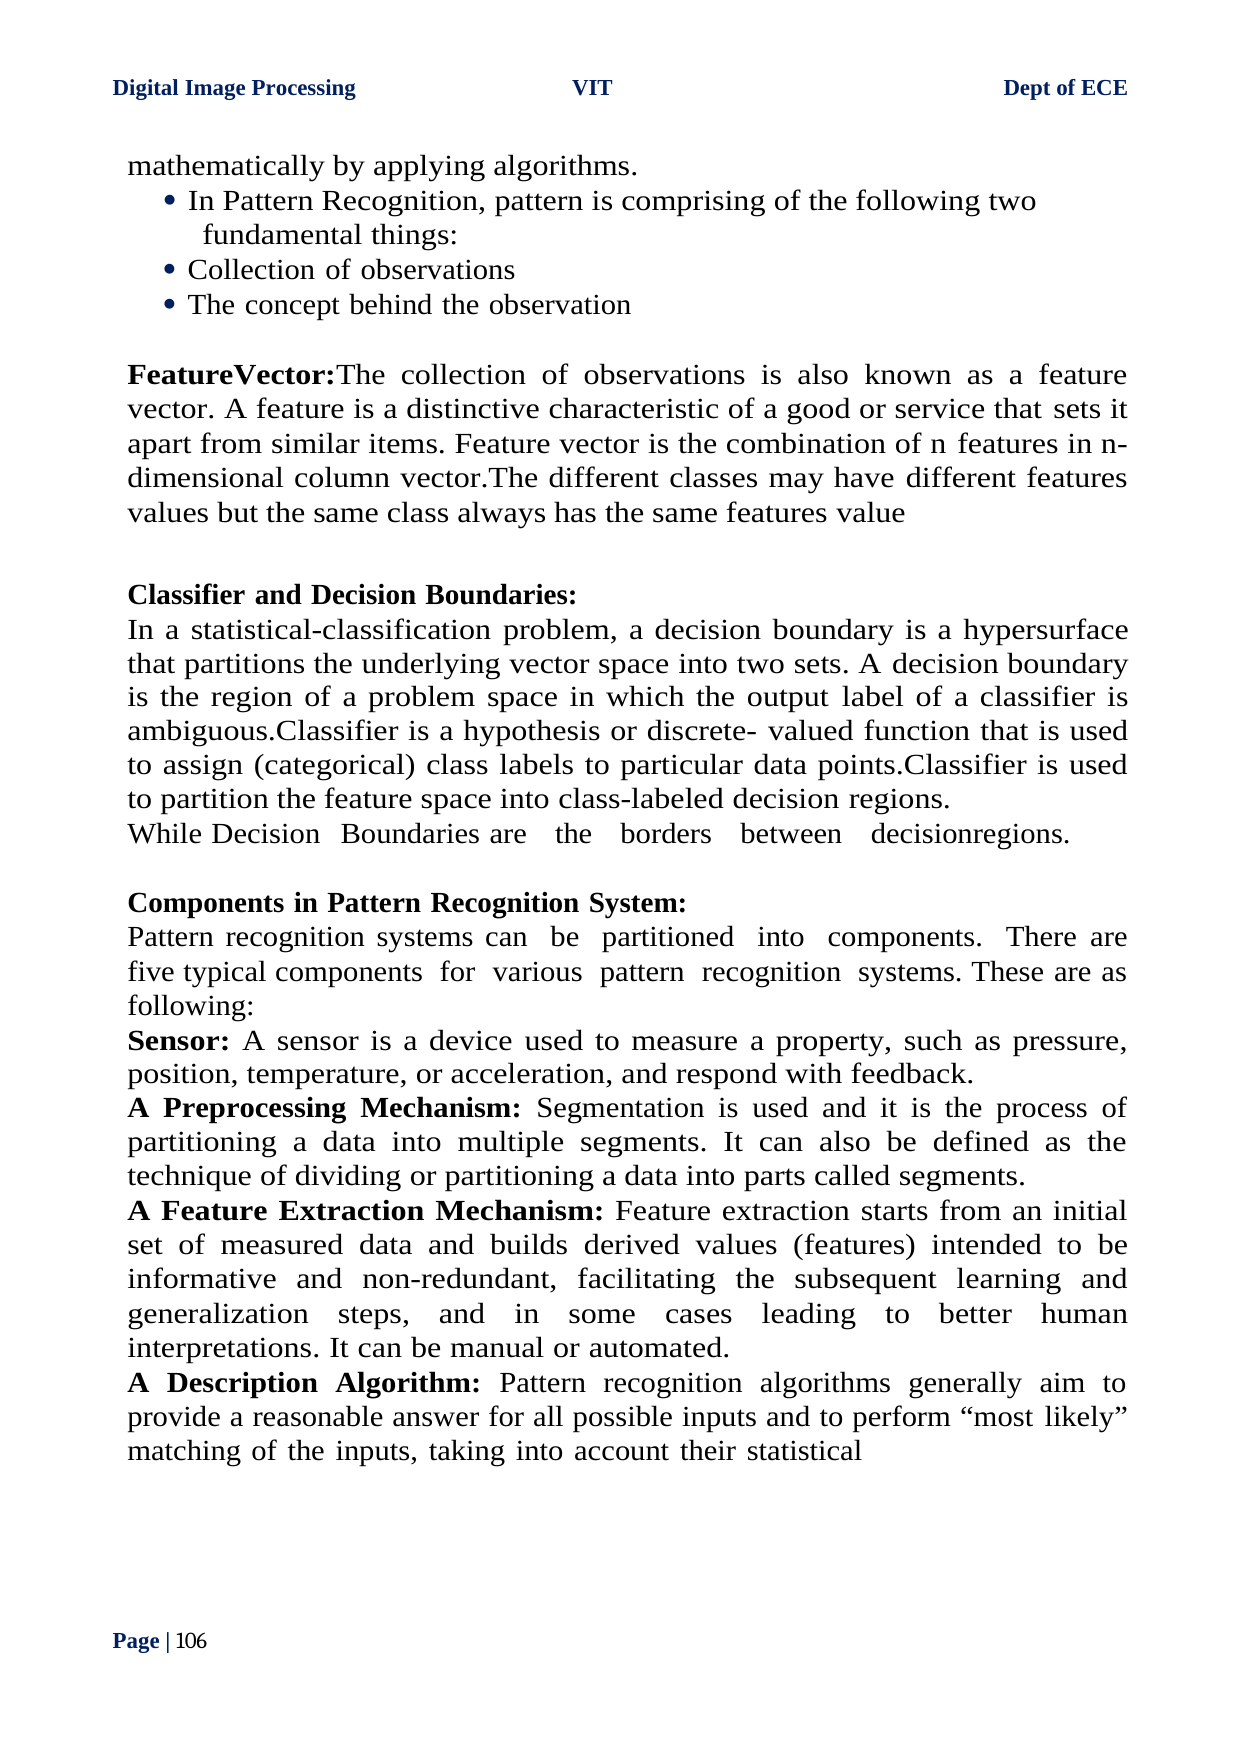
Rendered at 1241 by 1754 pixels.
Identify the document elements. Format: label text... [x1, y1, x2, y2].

list In Pattern Recognition, pattern is comprising of the following two fundamental things: [164, 183, 1128, 251]
text mathematically by applying algorithms. [127, 149, 1140, 183]
text While Decision Boundaries are the borders between decisionregions. [127, 816, 1140, 850]
text A Preprocessing Mechanism: Segmentation is used and it is the process of partitioning a data into multiple segments. It can also be defined as the technique of dividing or partitioning a data into parts called segments. [127, 1091, 1128, 1192]
subtitle Classifier and Decision Boundaries: [127, 577, 1140, 611]
subtitle Components in Pattern Recognition System: [127, 885, 1140, 918]
text FeatureVector:The collection of observations is also known as a feature vector. A feature is a distinctive characteristic of a good or service that sets it apart from similar items. Feature vector is the combination of n features in n-dimensional column vector.The different classes may have different features values but the same class always has the same features value [127, 357, 1128, 528]
list Collection of observations [164, 252, 1140, 286]
text Sensor: A sensor is a device used to measure a property, such as pressure, position, temperature, or acceleration, and respond with feedback. [127, 1023, 1127, 1090]
text In a statistical-classification problem, a decision boundary is a hypersurface that partitions the underlying vector space into two sets. A decision boundary is the region of a problem space in which the output label of a classifier is ambiguous.Classifier is a hypothesis or discrete- valued function that is used to assign (categorical) class labels to particular data points.Classifier is used to partition the feature space into class-labeled decision regions. [127, 612, 1129, 815]
list The concept behind the observation [164, 286, 1140, 322]
text Pattern recognition systems can be partitioned into components. There are five typical components for various pattern recognition systems. These are as following: [127, 919, 1128, 1022]
text A Feature Extraction Mechanism: Feature extraction starts from an initial set of measured data and builds derived values (features) intended to be informative and non-redundant, facilitating the subsequent learning and generalization steps, and in some cases leading to better human interpretations. It can be manual or automated. [127, 1193, 1128, 1364]
text A Description Algorithm: Pattern recognition algorithms generally aim to provide a reasonable answer for all possible inputs and to perform “most likely” matching of the inputs, taking into account their statistical [127, 1365, 1128, 1466]
